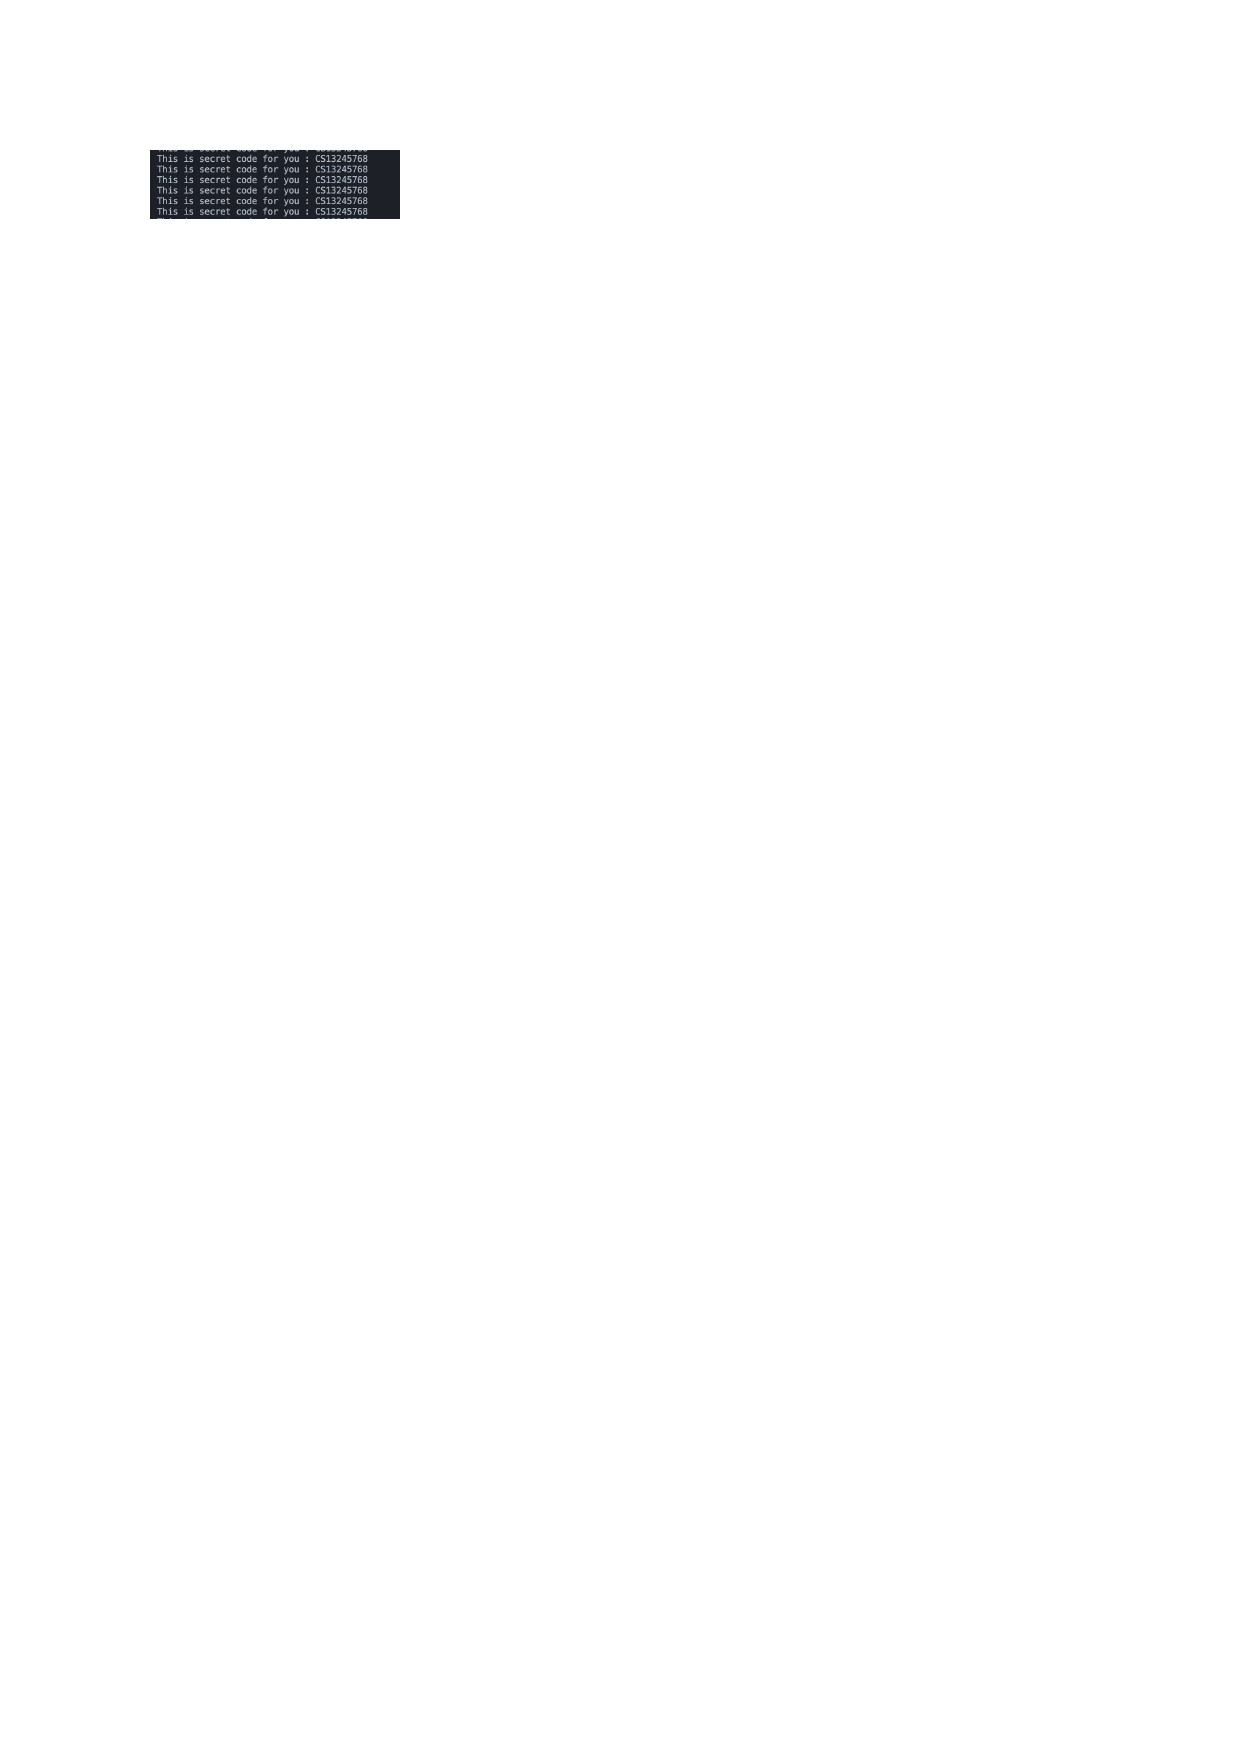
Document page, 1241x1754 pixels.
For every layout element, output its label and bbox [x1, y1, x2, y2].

picture [150, 150, 400, 219]
